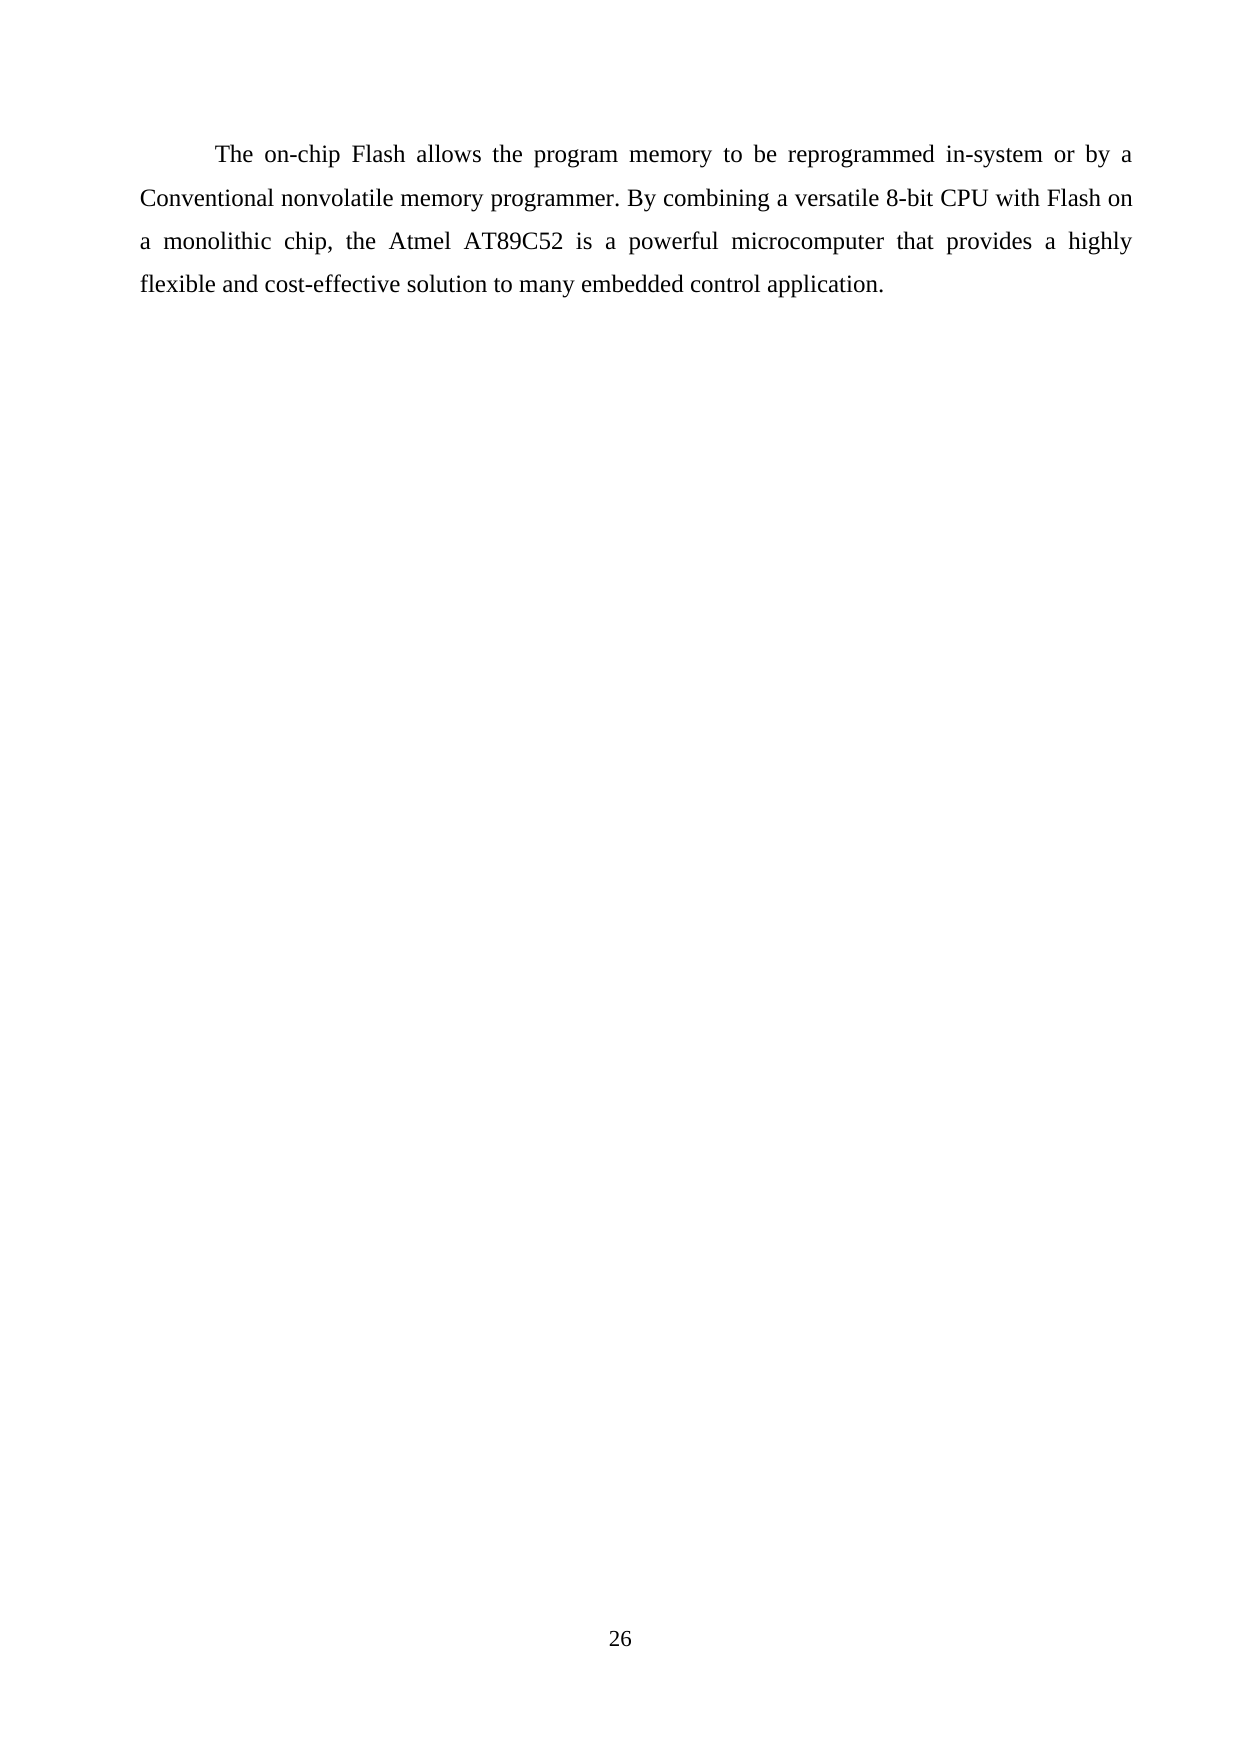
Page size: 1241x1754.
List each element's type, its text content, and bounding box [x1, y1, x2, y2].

text The on-chip Flash allows the program memory to be reprogrammed in-system or by a Conventional nonvolatile memory programmer. By combining a versatile 8-bit CPU with Flash on a monolithic chip, the Atmel AT89C52 is a powerful microcomputer that provides a highly flexible and cost-effective solution to many embedded control application. [139, 139, 1134, 298]
